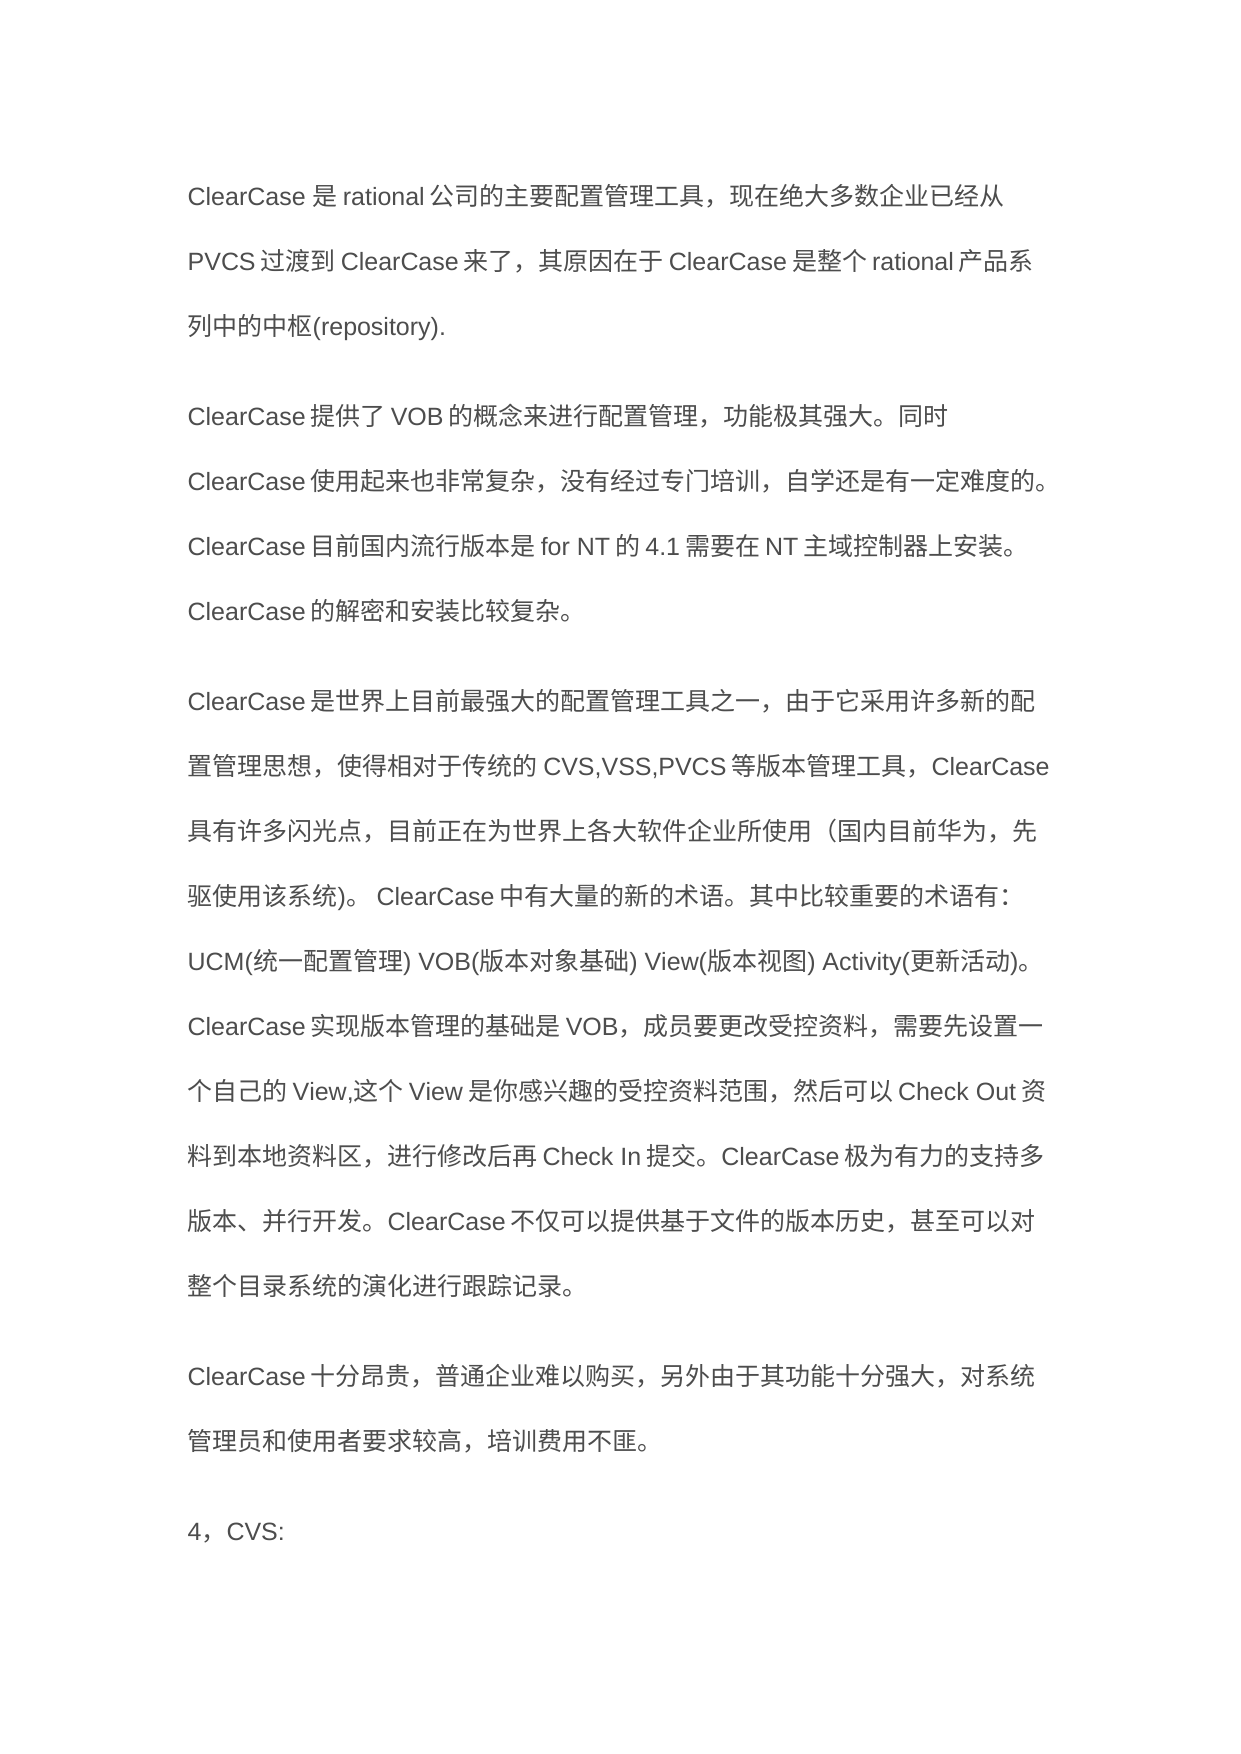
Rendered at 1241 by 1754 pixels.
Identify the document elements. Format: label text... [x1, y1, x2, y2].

text ClearCase提供了VOB的概念来进行配置管理，功能极其强大。同时ClearCase使用起来也非常复杂，没有经过专门培训，自学还是有一定难度的。ClearCase目前国内流行版本是for NT的4.1需要在NT主域控制器上安装。ClearCase的解密和安装比较复杂。 [187, 382, 1053, 642]
text ClearCase是世界上目前最强大的配置管理工具之一，由于它采用许多新的配置管理思想，使得相对于传统的 CVS,VSS,PVCS等版本管理工具，ClearCase具有许多闪光点，目前正在为世界上各大软件企业所使用（国内目前华为，先驱使用该系统)。 ClearCase中有大量的新的术语。其中比较重要的术语有：UCM(统一配置管理) VOB(版本对象基础) View(版本视图) Activity(更新活动)。ClearCase实现版本管理的基础是VOB，成员要更改受控资料，需要先设置一个自己的View,这个View是你感兴趣的受控资料范围，然后可以Check Out资料到本地资料区，进行修改后再Check In提交。ClearCase极为有力的支持多版本、并行开发。ClearCase不仅可以提供基于文件的版本历史，甚至可以对整个目录系统的演化进行跟踪记录。 [187, 667, 1053, 1317]
text ClearCase 是rational公司的主要配置管理工具，现在绝大多数企业已经从PVCS过渡到ClearCase来了，其原因在于ClearCase是整个rational产品系列中的中枢(repository). [187, 162, 1053, 357]
text ClearCase十分昂贵，普通企业难以购买，另外由于其功能十分强大，对系统管理员和使用者要求较高，培训费用不匪。 [187, 1342, 1053, 1472]
text 4，CVS: [187, 1497, 1053, 1562]
